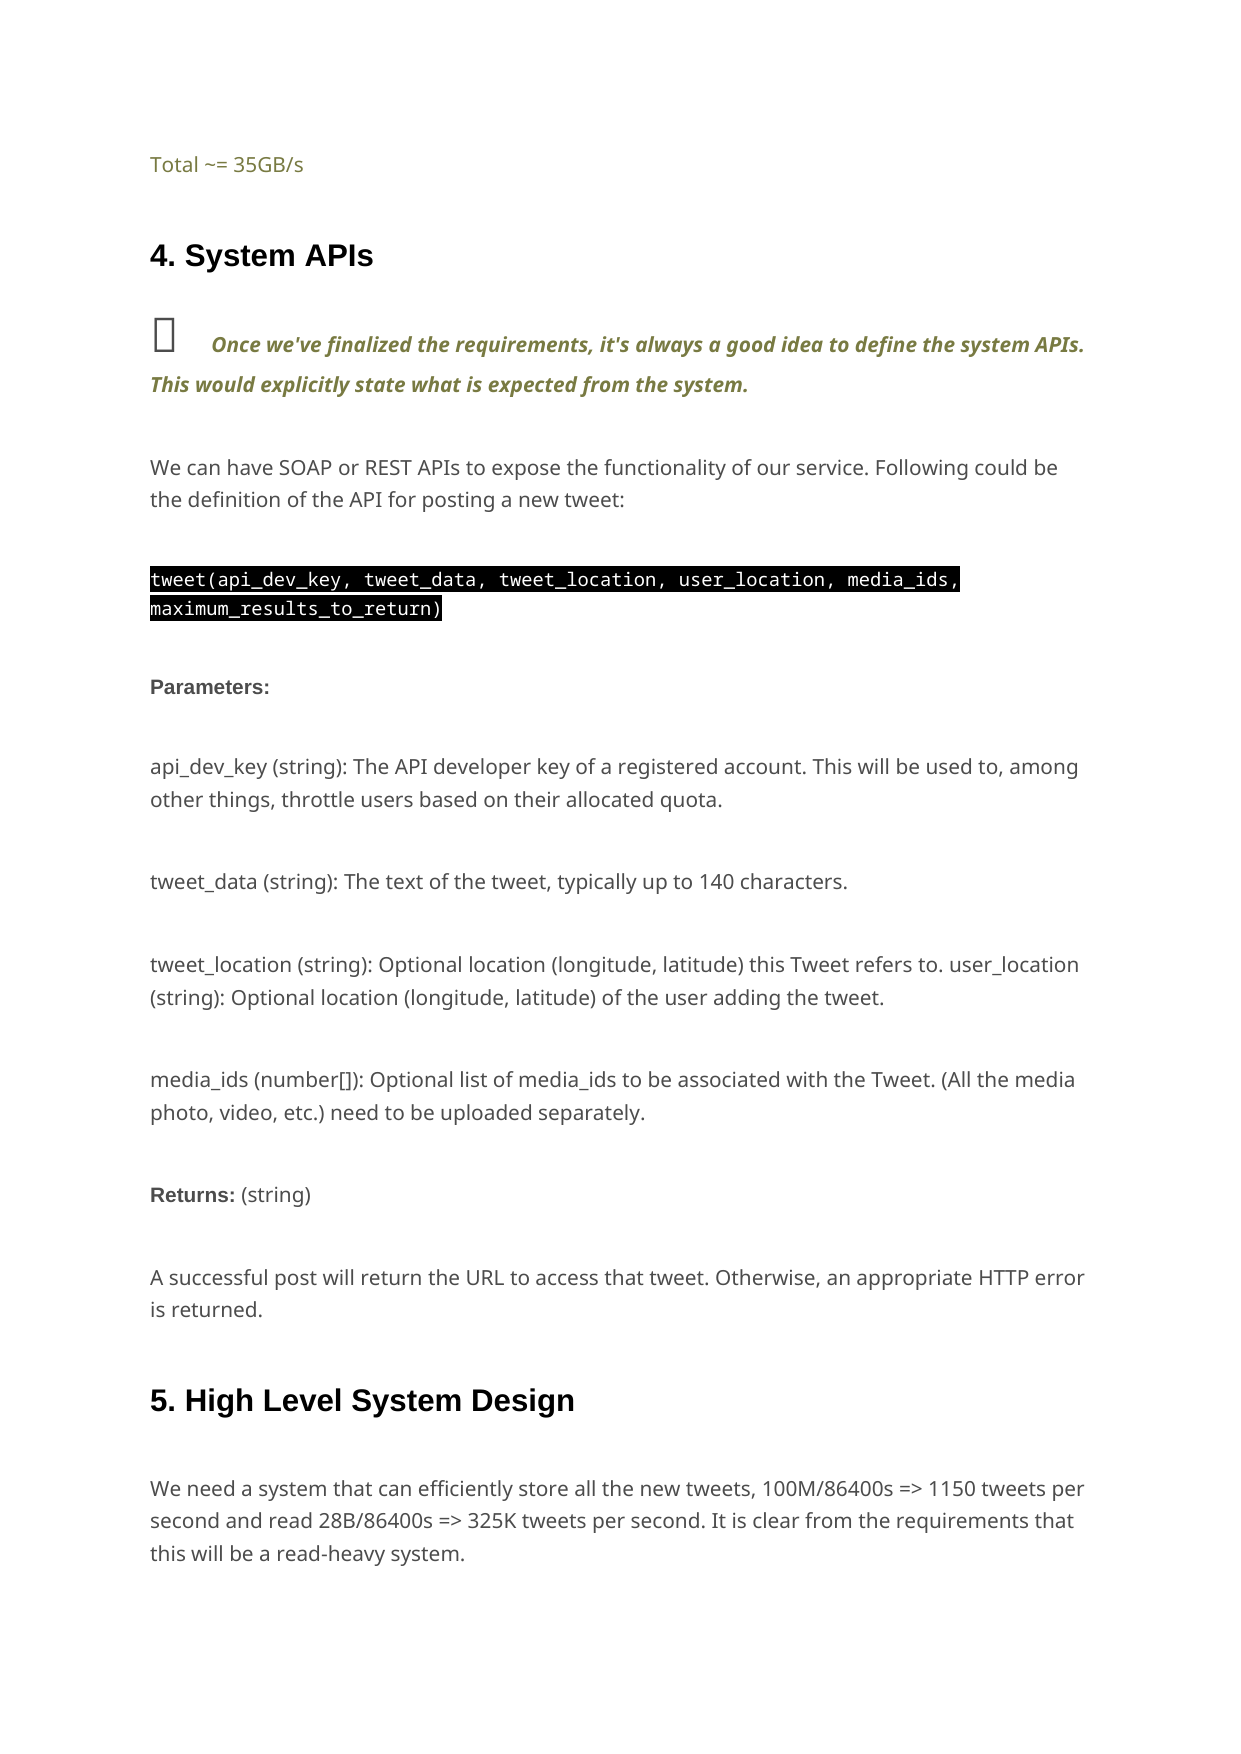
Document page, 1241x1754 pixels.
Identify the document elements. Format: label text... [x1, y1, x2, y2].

text api_dev_key (string): The API developer key of a registered account. This will be used to, among other things, throttle users based on their allocated quota. [150, 752, 1090, 813]
text Returns: (string) [150, 1180, 1090, 1209]
text We need a system that can efficiently store all the new tweets, 100M/86400s => 1150 tweets per second and read 28B/86400s => 325K tweets per second. It is clear from the requirements that this will be a read-heavy system. [150, 1474, 1090, 1567]
text tweet(api_dev_key, tweet_data, tweet_location, user_location, media_ids, maximum_results_to_return) [150, 566, 1136, 621]
text media_ids (number[]): Optional list of media_ids to be associated with the Tweet. (All the media photo, video, etc.) need to be uploaded separately. [150, 1065, 1090, 1126]
text A successful post will return the URL to access that tweet. Otherwise, an appropriate HTTP error is returned. [150, 1263, 1090, 1324]
text tweet_location (string): Optional location (longitude, latitude) this Tweet refers to. user_location (string): Optional location (longitude, latitude) of the user adding the tweet. [150, 950, 1090, 1011]
text 💡 Once we've finalized the requirements, it's always a good idea to define the system APIs. This would explicitly state what is expected from the system. [150, 301, 1090, 399]
subtitle 5. High Level System Design [150, 1382, 1090, 1418]
text tweet_data (string): The text of the tweet, typically up to 140 characters. [150, 867, 1090, 896]
subtitle 4. System APIs [150, 237, 1090, 273]
text We can have SOAP or REST APIs to expose the functionality of our service. Following could be the definition of the API for posting a new tweet: [150, 453, 1090, 514]
text Total ~= 35GB/s [150, 150, 1090, 178]
text Parameters: [150, 675, 1090, 699]
